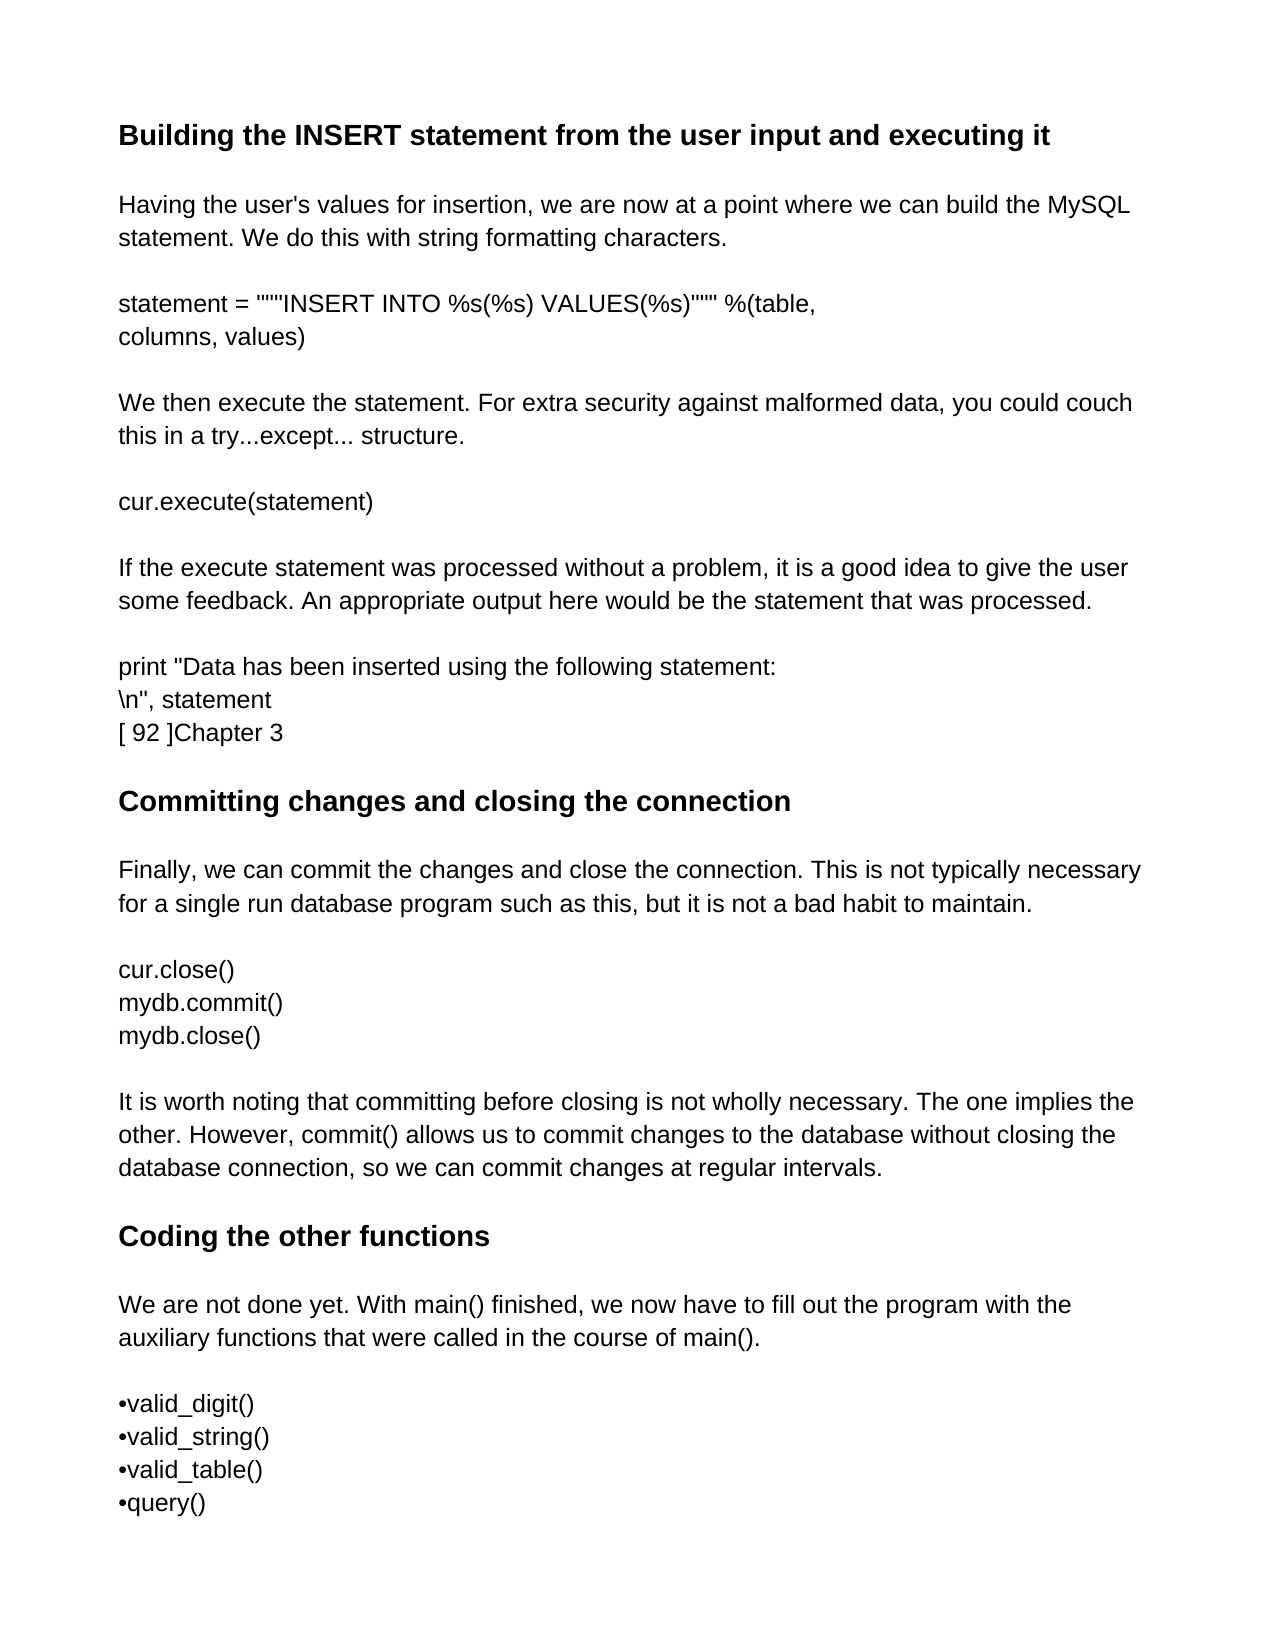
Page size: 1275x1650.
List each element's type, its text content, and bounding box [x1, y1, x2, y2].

text We then execute the statement. For extra security against malformed data, you could couch this in a try...except... structure. [118, 388, 1157, 449]
text statement = """INSERT INTO %s(%s) VALUES(%s)""" %(table, [118, 289, 1157, 317]
text Committing changes and closing the connection [118, 784, 1157, 817]
text Having the user's values for insertion, we are now at a point where we can build the MySQL statement. We do this with string formatting characters. [118, 189, 1157, 251]
text cur.execute(statement) [118, 487, 1157, 516]
text mydb.commit() [118, 988, 1157, 1016]
text mydb.close() [118, 1021, 1157, 1049]
text •query() [118, 1488, 1157, 1517]
text Building the INSERT statement from the user input and executing it [118, 118, 1157, 152]
text Coding the other functions [118, 1219, 1157, 1252]
text \n", statement [118, 685, 1157, 714]
text It is worth noting that committing before closing is not wholly necessary. The one implies the other. However, commit() allows us to commit changes to the database without closing the database connection, so we can commit changes at regular intervals. [118, 1087, 1157, 1181]
text columns, values) [118, 322, 1157, 350]
text print "Data has been inserted using the following statement: [118, 652, 1157, 681]
text •valid_digit() [118, 1389, 1157, 1418]
text If the execute statement was processed without a problem, it is a good idea to give the user some feedback. An appropriate output here would be the statement that was processed. [118, 553, 1157, 614]
text •valid_string() [118, 1422, 1157, 1451]
text Finally, we can commit the changes and close the connection. This is not typically necessary for a single run database program such as this, but it is not a bad habit to maintain. [118, 856, 1157, 917]
text •valid_table() [118, 1455, 1157, 1484]
text We are not done yet. With main() finished, we now have to fill out the program with the auxiliary functions that were called in the course of main(). [118, 1290, 1157, 1352]
text [ 92 ]Chapter 3 [118, 718, 1157, 747]
text cur.close() [118, 954, 1157, 983]
